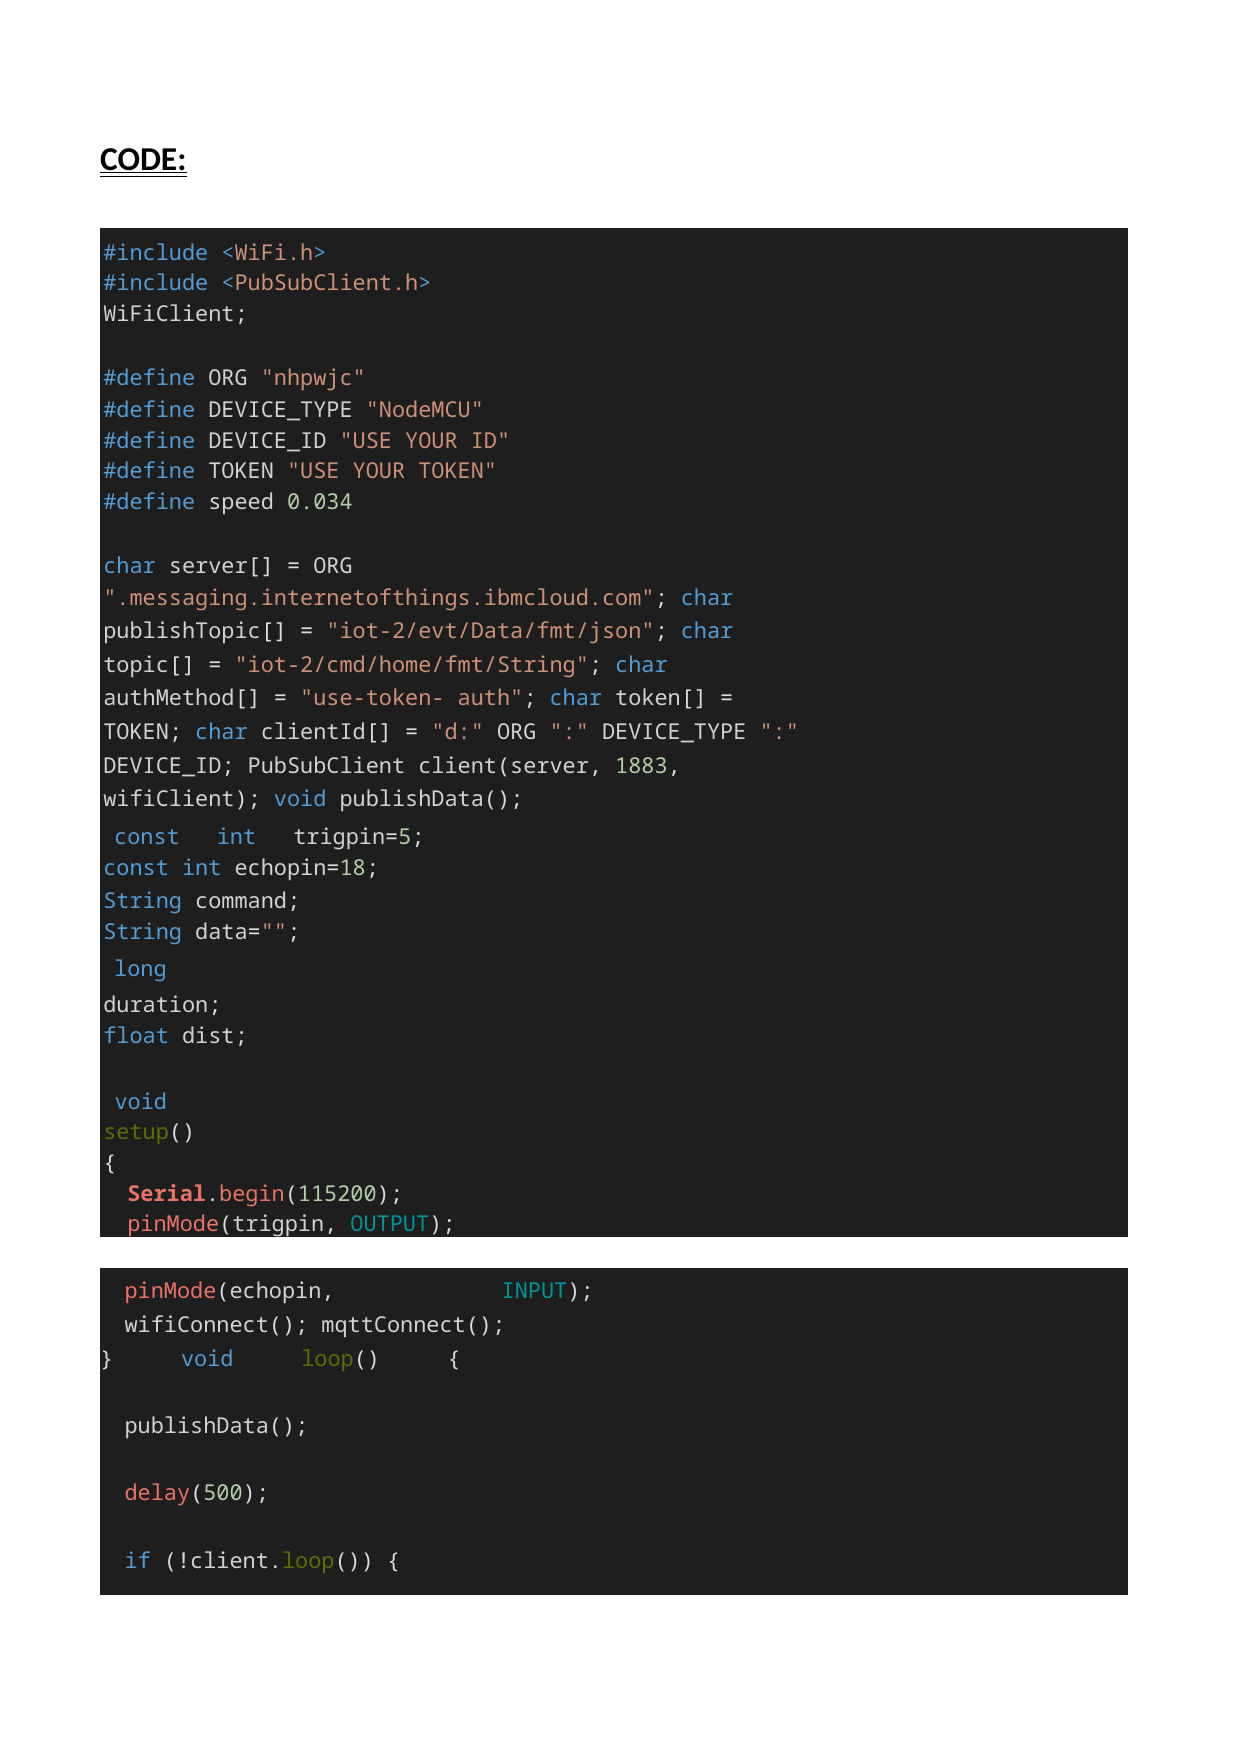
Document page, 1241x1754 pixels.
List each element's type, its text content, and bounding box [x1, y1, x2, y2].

text Upload document with wokwi share link and images of ibm cloud CODE: [100, 137, 1139, 178]
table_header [100, 1268, 1128, 1595]
table_header #include <WiFi.h> #include <PubSubClient.h> WiFiClient; #define ORG "nhpwjc" #define DEVICE_TYPE "NodeMCU" #define DEVICE_ID "USE YOUR ID" #define TOKEN "USE YOUR TOKEN" #define speed 0.034 char server[] = ORG ".messaging.internetofthings.ibmcloud.com"; char publishTopic[] = "iot-2/evt/Data/fmt/json"; char topic[] = "iot-2/cmd/home/fmt/String"; char authMethod[] = "use-token- auth"; char token[] = TOKEN; char clientId[] = "d:" ORG ":" DEVICE_TYPE ":" DEVICE_ID; PubSubClient client(server, 1883, wifiClient); void publishData(); const int trigpin=5; const int echopin=18; String command; String data=""; long duration; float dist; void setup() { Serial.begin(115200); pinMode(trigpin, OUTPUT); [100, 228, 1128, 1237]
